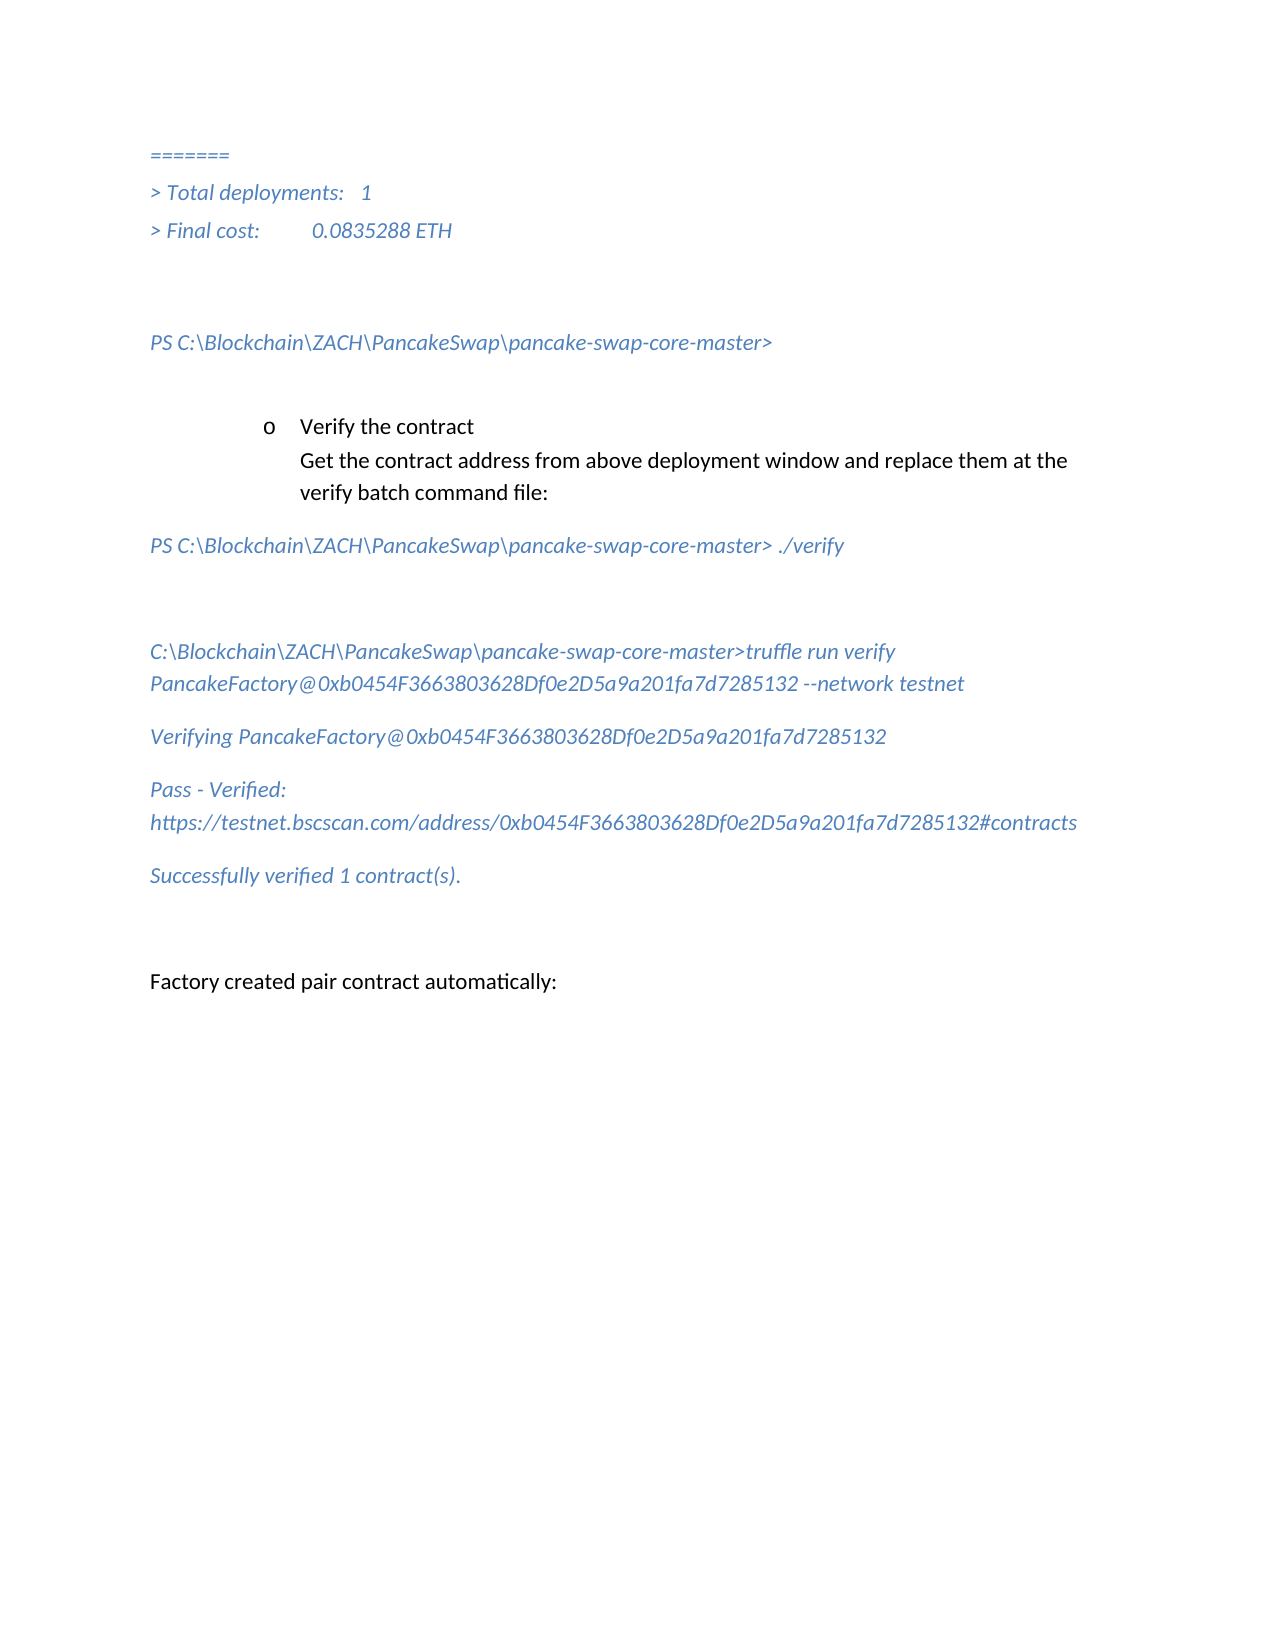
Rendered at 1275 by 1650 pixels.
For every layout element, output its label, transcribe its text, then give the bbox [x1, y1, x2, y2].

text Successfully verified 1 contract(s). [150, 861, 1125, 889]
list Get the contract address from above deployment window and replace them at the verify batch command file: [300, 446, 1125, 506]
text > Total deployments: 1 [150, 187, 1125, 204]
text PS C:\Blockchain\ZACH\PancakeSwap\pancake-swap-core-master> ./verify [150, 531, 1125, 559]
list Verify the contract [262, 412, 1125, 442]
text Factory created pair contract automatically: [150, 967, 1125, 995]
text C:\Blockchain\ZACH\PancakeSwap\pancake-swap-core-master>truffle run verify PancakeFactory@0xb0454F3663803628Df0e2D5a9a201fa7d7285132 --network testnet [150, 637, 1125, 697]
text Verifying PancakeFactory@0xb0454F3663803628Df0e2D5a9a201fa7d7285132 [150, 722, 1125, 751]
text Pass - Verified: https://testnet.bscscan.com/address/0xb0454F3663803628Df0e2D5a9a201fa7d7285132#contracts [150, 776, 1125, 836]
text ======= [150, 150, 1125, 167]
text PS C:\Blockchain\ZACH\PancakeSwap\pancake-swap-core-master> [150, 337, 1125, 354]
text > Final cost: 0.0835288 ETH [150, 225, 1125, 242]
